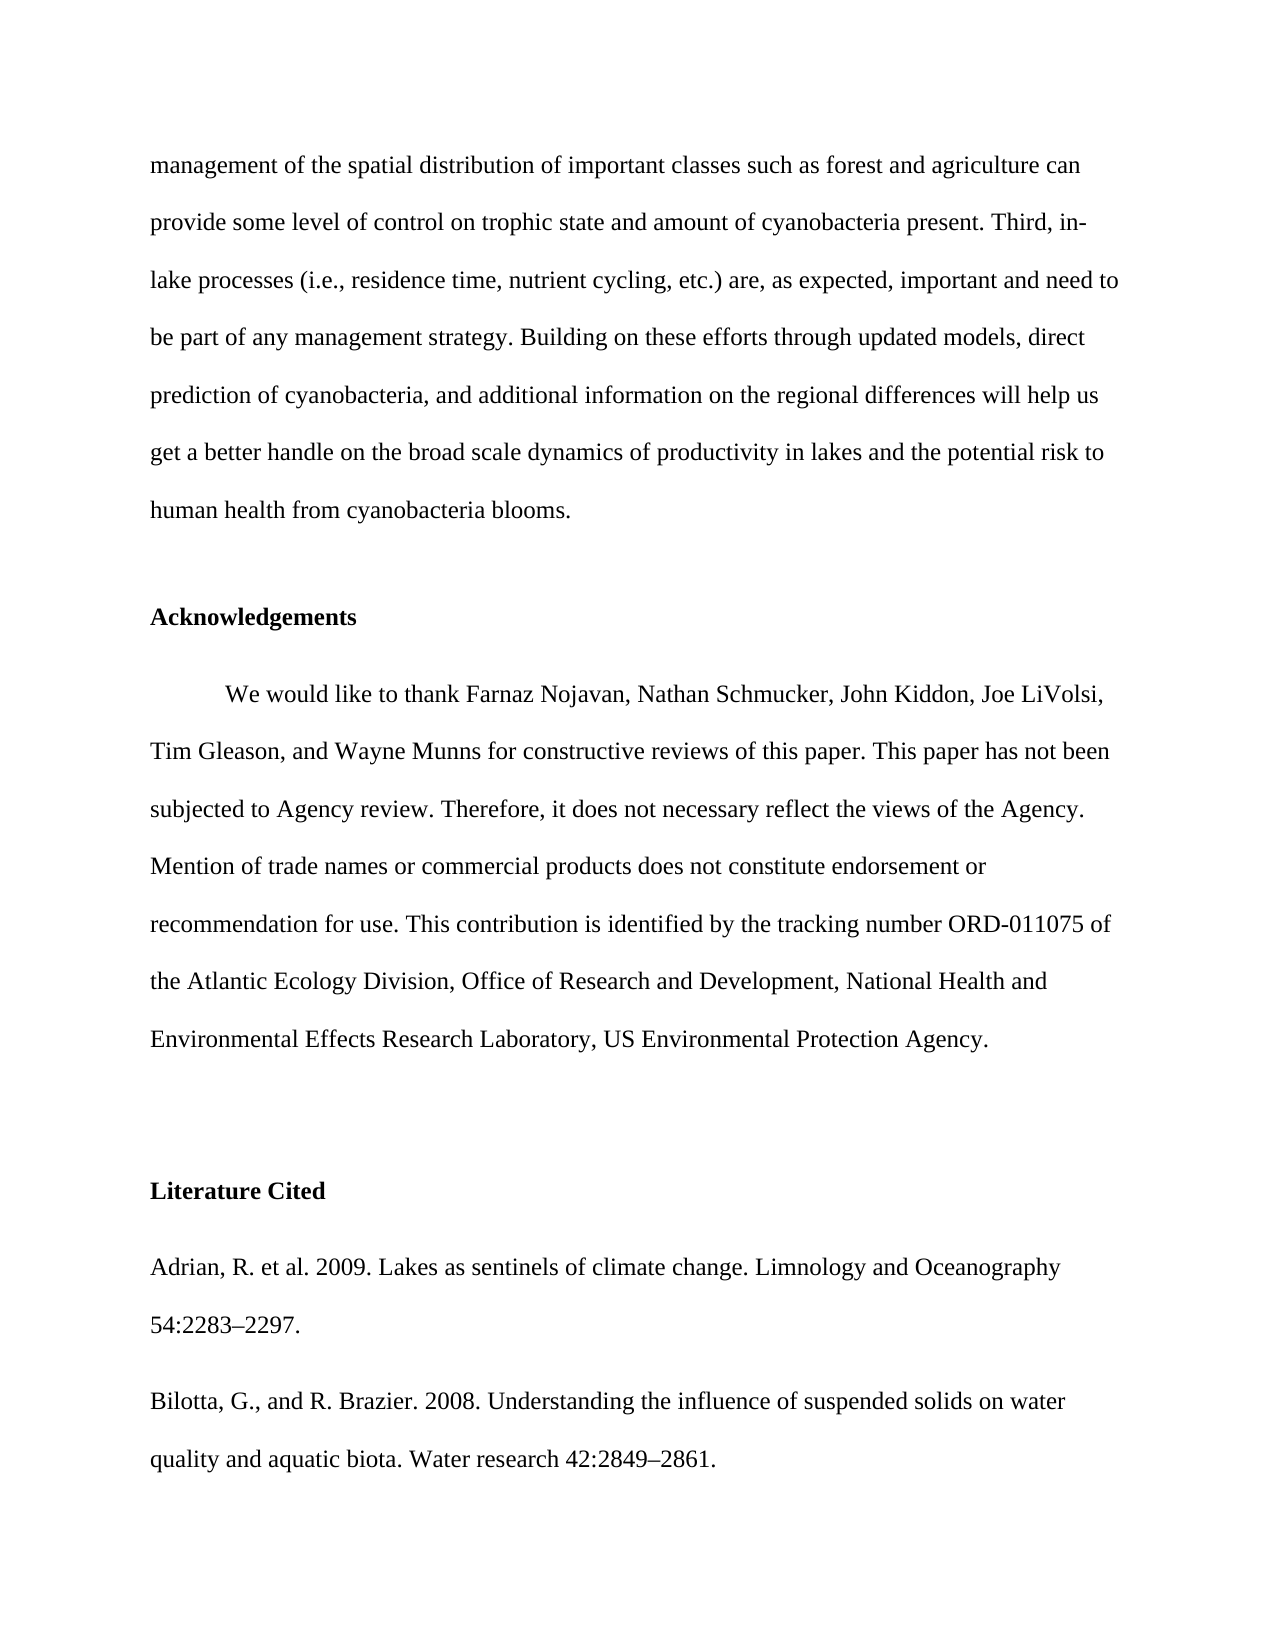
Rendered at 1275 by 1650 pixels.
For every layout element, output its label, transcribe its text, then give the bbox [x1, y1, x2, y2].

text Bilotta, G., and R. Brazier. 2008. Understanding the influence of suspended solids on water quality and aquatic biota. Water research 42:2849–2861. [150, 1386, 1125, 1472]
text Adrian, R. et al. 2009. Lakes as sentinels of climate change. Limnology and Oceanography 54:2283–2297. [150, 1252, 1125, 1339]
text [150, 150, 1125, 524]
text We would like to thank Farnaz Nojavan, Nathan Schmucker, John Kiddon, Joe LiVolsi, Tim Gleason, and Wayne Munns for constructive reviews of this paper. This paper has not been subjected to Agency review. Therefore, it does not necessary reflect the views of the Agency. Mention of trade names or commercial products does not constitute endorsement or recommendation for use. This contribution is identified by the tracking number ORD-011075 of the Atlantic Ecology Division, Office of Research and Development, National Health and Environmental Effects Research Laboratory, US Environmental Protection Agency. [150, 679, 1125, 1052]
text Literature Cited [150, 1176, 1125, 1205]
subtitle Acknowledgements [150, 602, 1125, 631]
